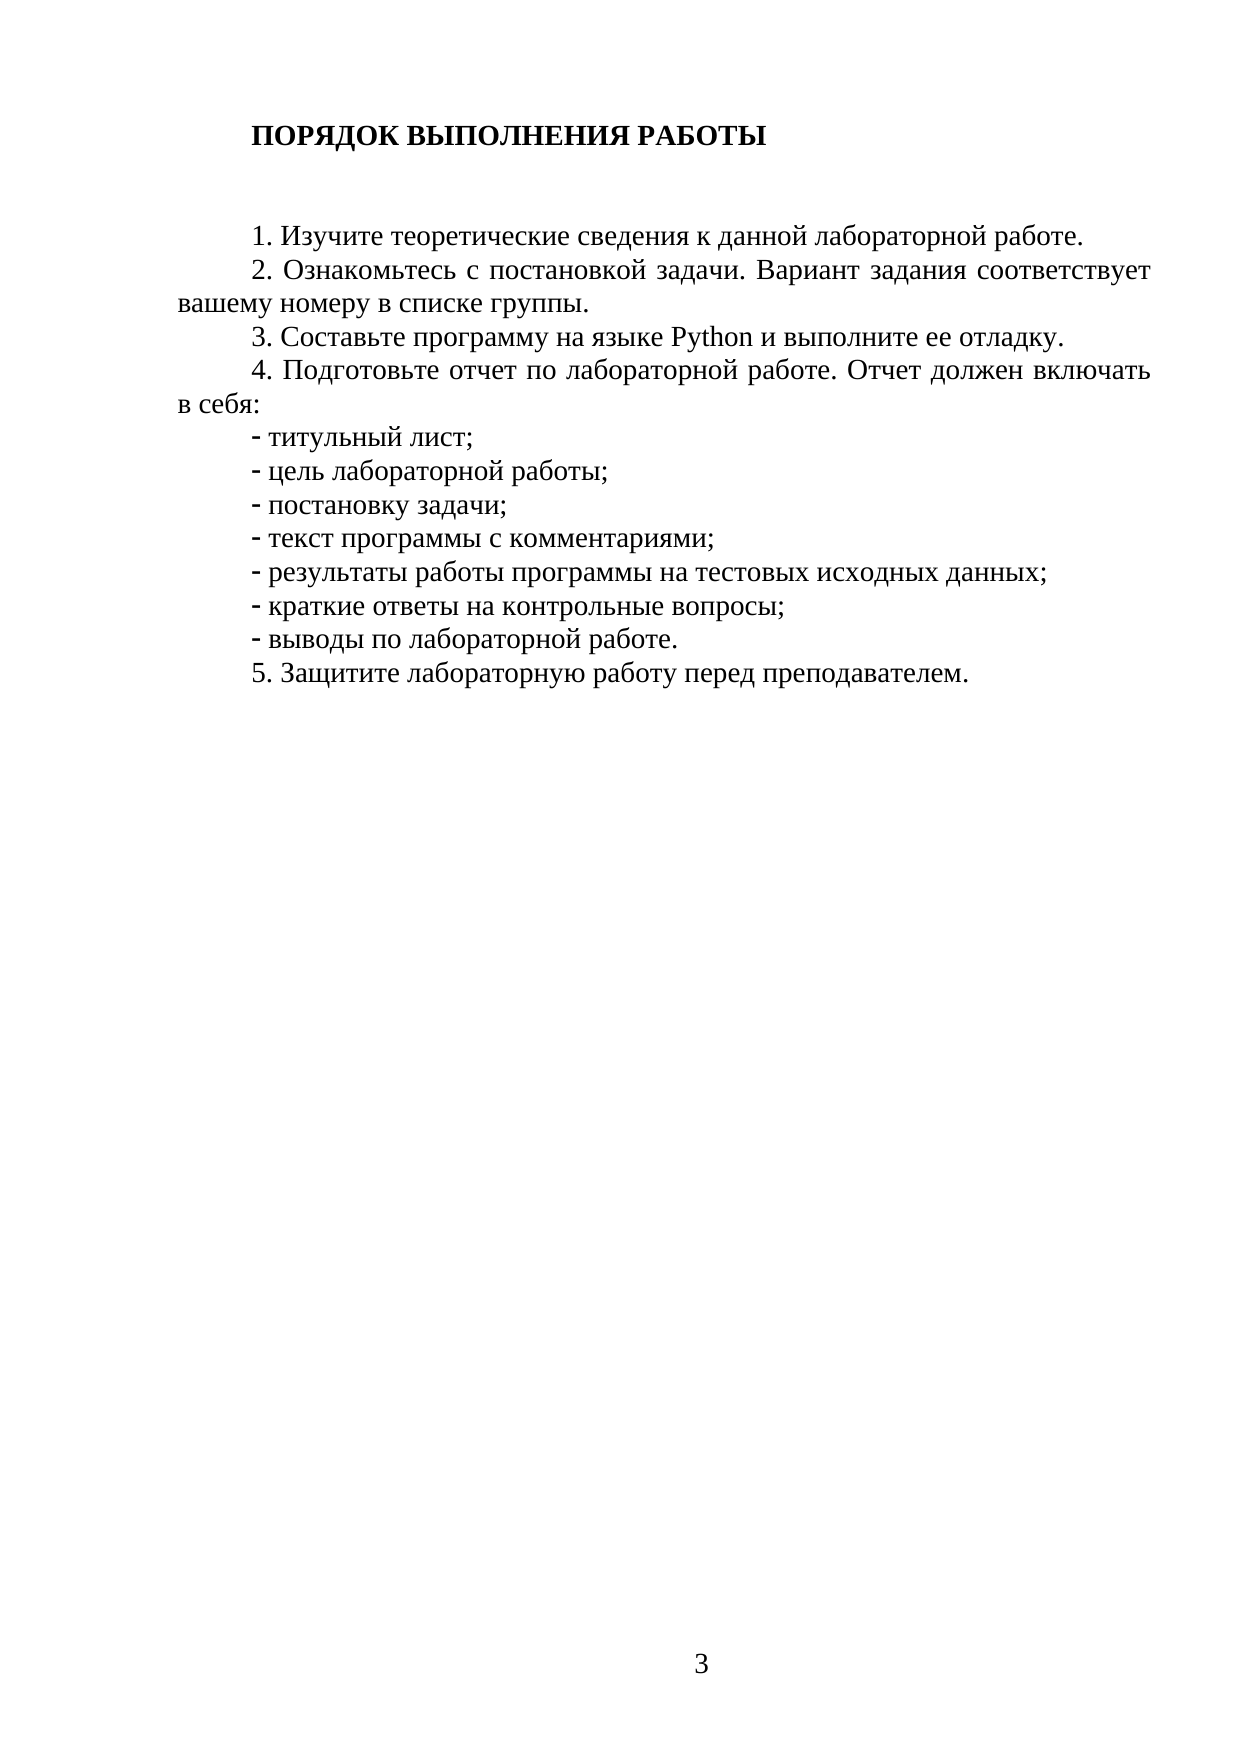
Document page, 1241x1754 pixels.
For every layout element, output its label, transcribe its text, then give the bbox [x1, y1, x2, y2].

text цель лабораторной работы; [177, 453, 1152, 487]
text 1. Изучите теоретические сведения к данной лабораторной работе. [177, 218, 1152, 252]
text 2. Ознакомьтесь с постановкой задачи. Вариант задания соответствует вашему номеру в списке группы. [177, 252, 1152, 319]
text постановку задачи; [177, 487, 1152, 521]
text краткие ответы на контрольные вопросы; [177, 588, 1152, 621]
text 4. Подготовьте отчет по лабораторной работе. Отчет должен включать в себя: [177, 352, 1152, 419]
text выводы по лабораторной работе. [177, 621, 1152, 655]
subtitle порядок выполнения работы [177, 118, 1152, 152]
text 3. Составьте программу на языке Python и выполните ее отладку. [177, 319, 1152, 352]
text результаты работы программы на тестовых исходных данных; [177, 554, 1152, 588]
text текст программы с комментариями; [177, 521, 1152, 554]
text 5. Защитите лабораторную работу перед преподавателем. [177, 655, 1152, 689]
text титульный лист; [177, 419, 1152, 453]
